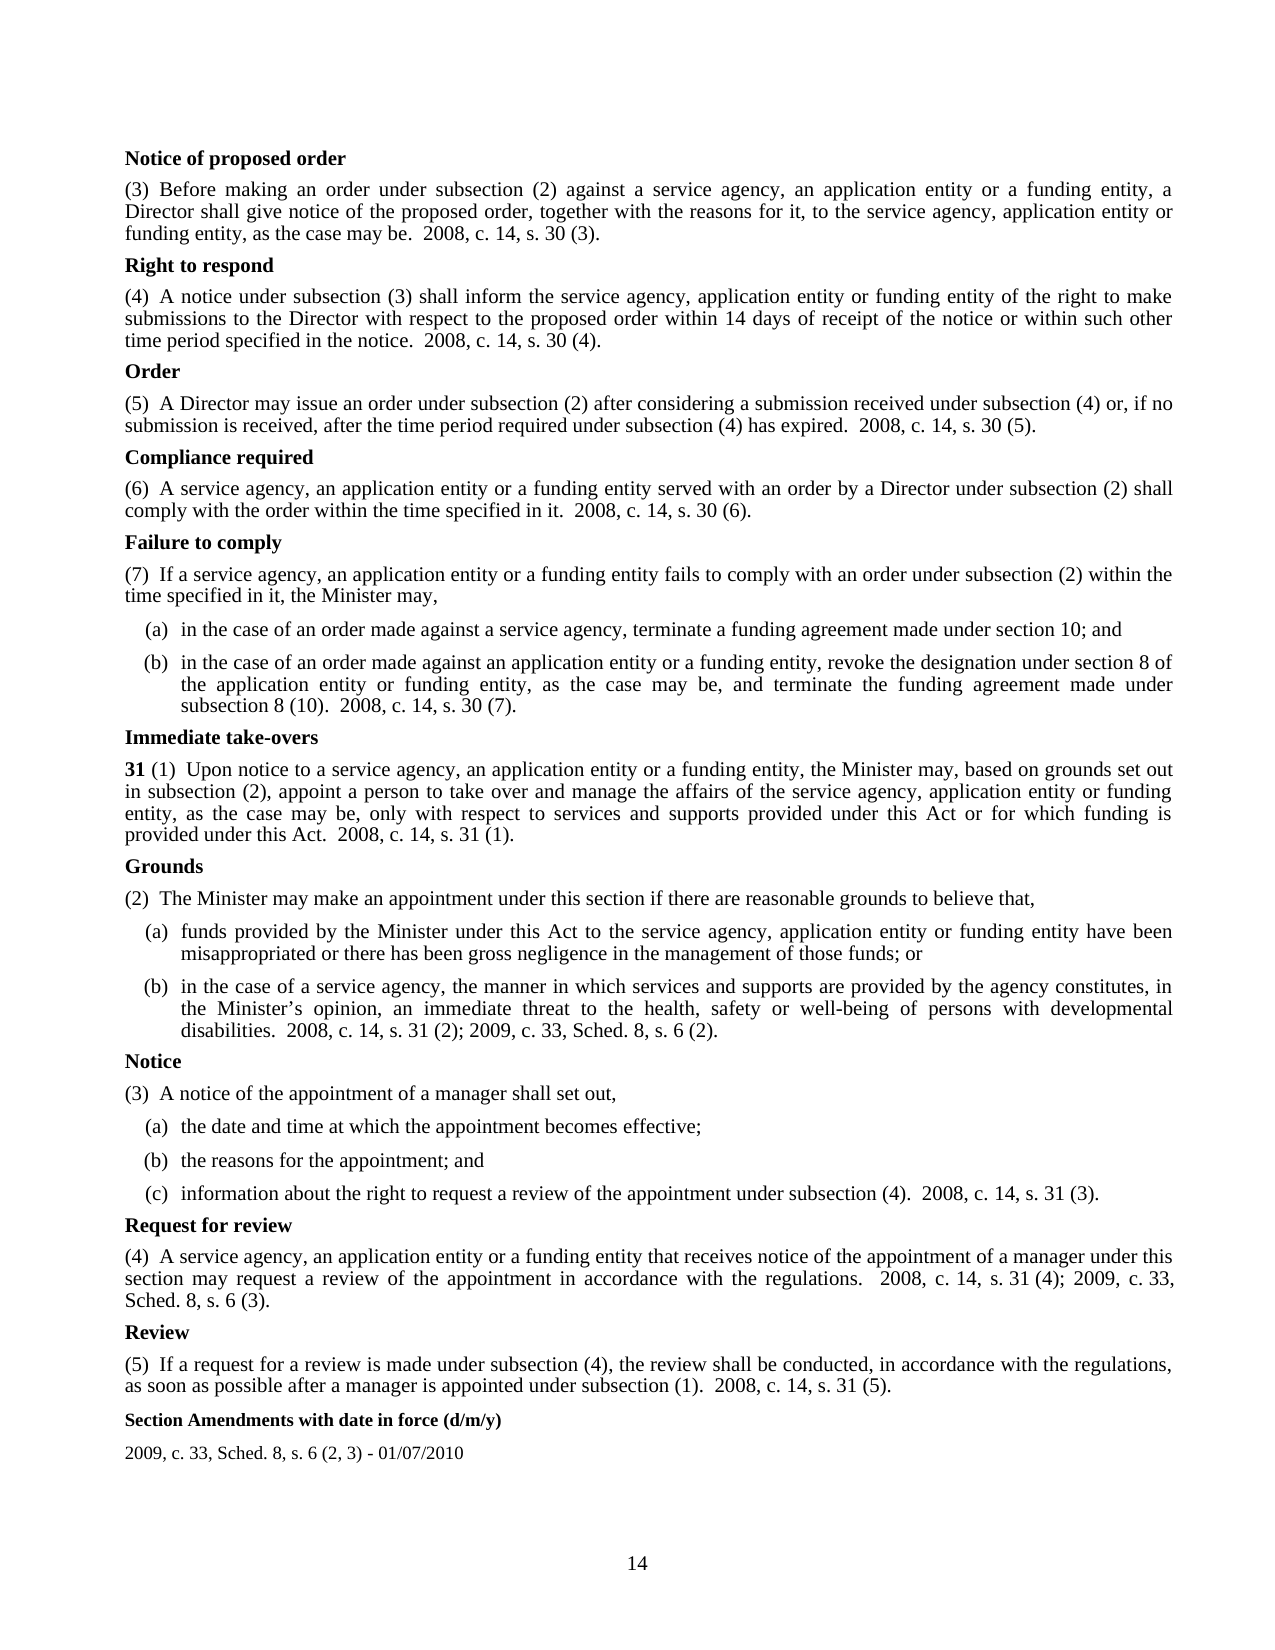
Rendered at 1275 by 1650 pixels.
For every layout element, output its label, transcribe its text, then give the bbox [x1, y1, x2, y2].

text Request for review [124, 1217, 1174, 1236]
text Failure to comply [124, 534, 1174, 553]
text (b) the reasons for the appointment; and [124, 1150, 1174, 1172]
text (7) If a service agency, an application entity or a funding entity fails to comply with an order under subsection (2) within the time specified in it, the Minister may, [124, 563, 1174, 607]
text (5) A Director may issue an order under subsection (2) after considering a submission received under subsection (4) or, if no submission is received, after the time period required under subsection (4) has expired. 2008, c. 14, s. 30 (5). [124, 393, 1174, 437]
text Compliance required [124, 449, 1174, 468]
text Section Amendments with date in force (d/m/y) [124, 1409, 1174, 1430]
text (5) If a request for a review is made under subsection (4), the review shall be conducted, in accordance with the regulations, as soon as possible after a manager is appointed under subsection (1). 2008, c. 14, s. 31 (5). [124, 1353, 1174, 1397]
text 31 (1) Upon notice to a service agency, an application entity or a funding entity, the Minister may, based on grounds set out in subsection (2), appoint a person to take over and manage the affairs of the service agency, application entity or funding entity, as the case may be, only with respect to services and supports provided under this Act or for which funding is provided under this Act. 2008, c. 14, s. 31 (1). [124, 759, 1174, 846]
text (a) the date and time at which the appointment becomes effective; [124, 1116, 1174, 1138]
text (2) The Minister may make an appointment under this section if there are reasonable grounds to believe that, [124, 888, 1174, 909]
text (4) A notice under subsection (3) shall inform the service agency, application entity or funding entity of the right to make submissions to the Director with respect to the proposed order within 14 days of receipt of the notice or within such other time period specified in the notice. 2008, c. 14, s. 30 (4). [124, 286, 1174, 351]
text Notice [124, 1054, 1174, 1073]
text Right to respond [124, 257, 1174, 276]
text Immediate take-overs [124, 730, 1174, 748]
text (a) funds provided by the Minister under this Act to the service agency, application entity or funding entity have been misappropriated or there has been gross negligence in the management of those funds; or [124, 921, 1174, 964]
text (b) in the case of a service agency, the manner in which services and supports are provided by the agency constitutes, in the Minister’s opinion, an immediate threat to the health, safety or well-being of persons with developmental disabilities. 2008, c. 14, s. 31 (2); 2009, c. 33, Sched. 8, s. 6 (2). [124, 976, 1174, 1041]
text (4) A service agency, an application entity or a funding entity that receives notice of the appointment of a manager under this section may request a review of the appointment in accordance with the regulations. 2008, c. 14, s. 31 (4); 2009, c. 33, Sched. 8, s. 6 (3). [124, 1247, 1174, 1312]
text Notice of proposed order [124, 150, 1174, 169]
text Grounds [124, 858, 1174, 877]
text Order [124, 364, 1174, 383]
text Review [124, 1324, 1174, 1343]
text (3) Before making an order under subsection (2) against a service agency, an application entity or a funding entity, a Director shall give notice of the proposed order, together with the reasons for it, to the service agency, application entity or funding entity, as the case may be. 2008, c. 14, s. 30 (3). [124, 179, 1174, 244]
text (c) information about the right to request a review of the appointment under subsection (4). 2008, c. 14, s. 31 (3). [124, 1183, 1174, 1205]
text (b) in the case of an order made against an application entity or a funding entity, revoke the designation under section 8 of the application entity or funding entity, as the case may be, and terminate the funding agreement made under subsection 8 (10). 2008, c. 14, s. 30 (7). [124, 652, 1174, 717]
text (6) A service agency, an application entity or a funding entity served with an order by a Director under subsection (2) shall comply with the order within the time specified in it. 2008, c. 14, s. 30 (6). [124, 478, 1174, 522]
text (3) A notice of the appointment of a manager shall set out, [124, 1083, 1174, 1105]
text 2009, c. 33, Sched. 8, s. 6 (2, 3) - 01/07/2010 [124, 1442, 1174, 1464]
text (a) in the case of an order made against a service agency, terminate a funding agreement made under section 10; and [124, 619, 1174, 640]
